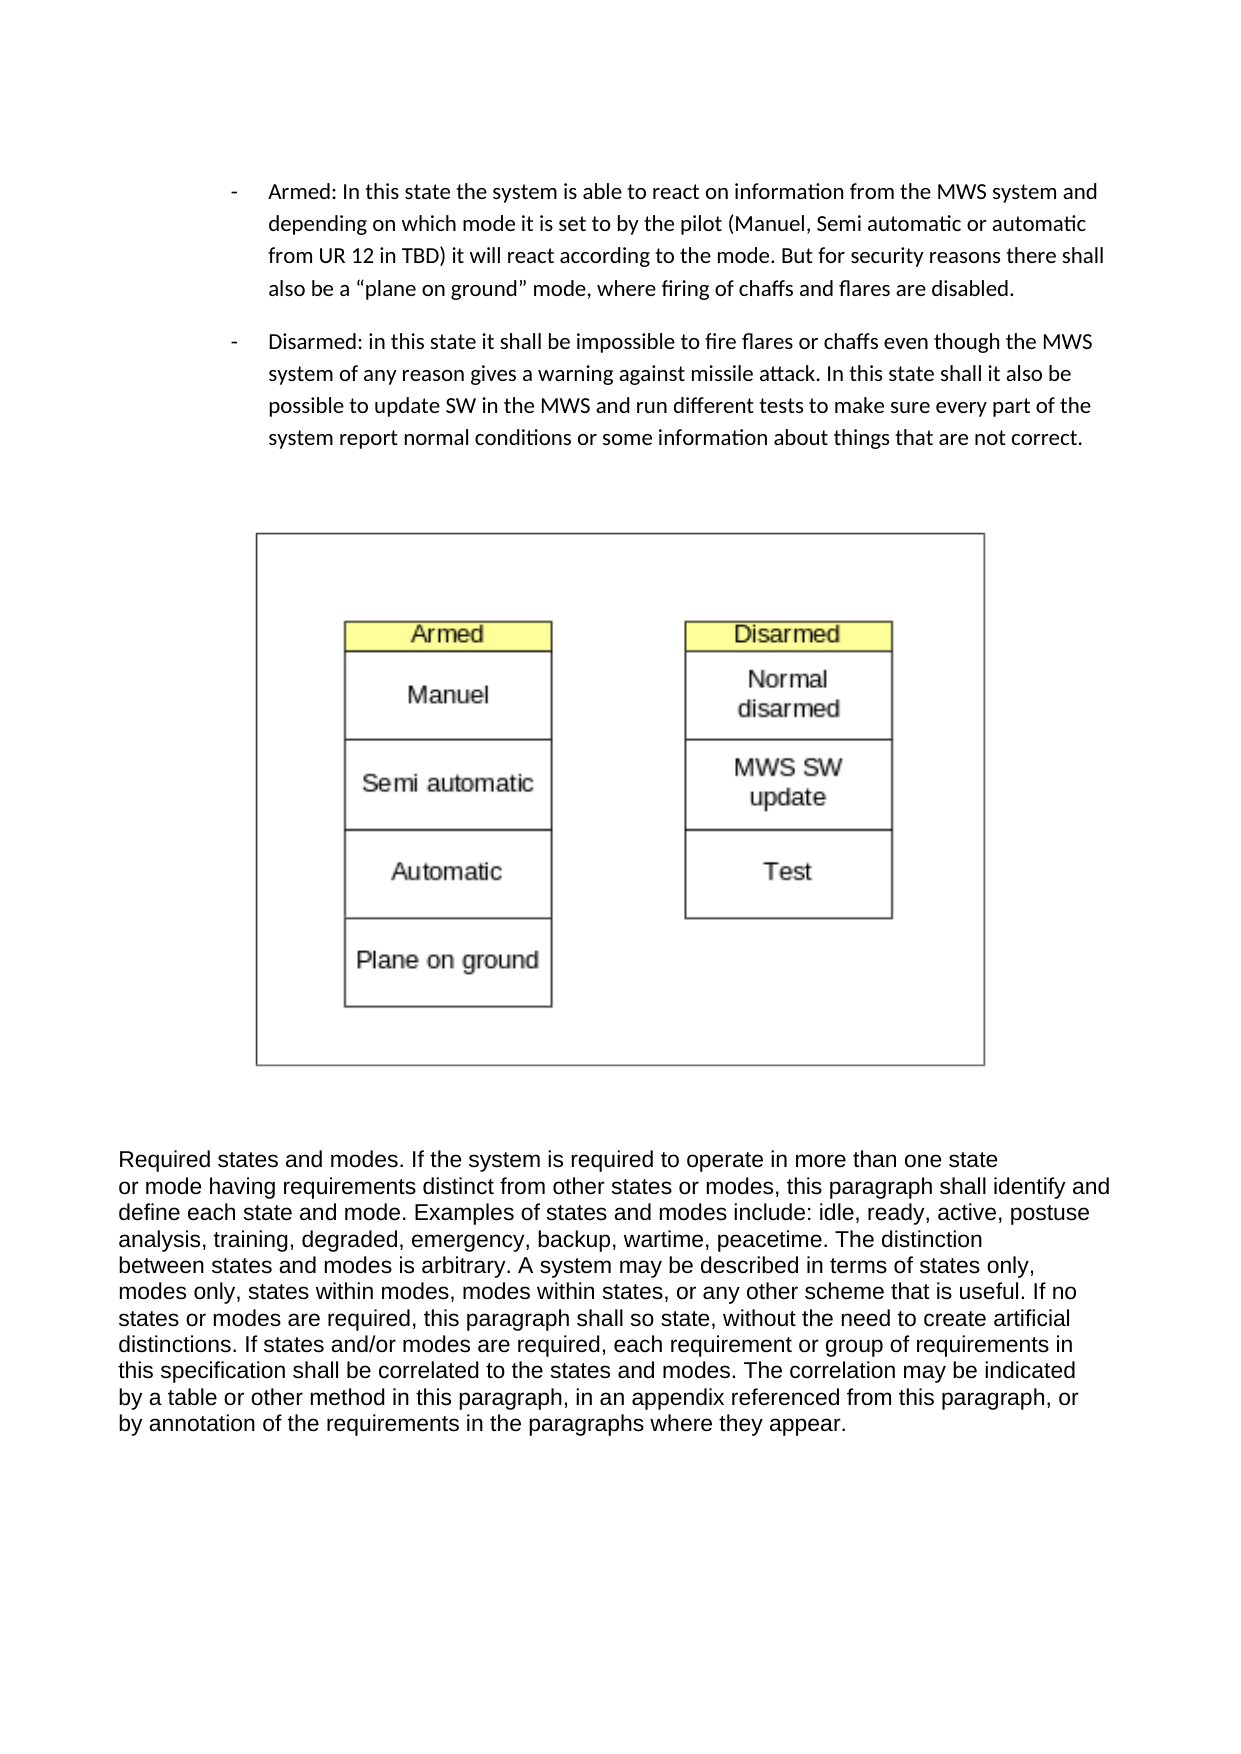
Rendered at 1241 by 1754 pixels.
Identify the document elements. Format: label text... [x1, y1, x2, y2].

text by a table or other method in this paragraph, in an appendix referenced from this paragraph, or [118, 1384, 1122, 1410]
text by annotation of the requirements in the paragraphs where they appear. [118, 1410, 1122, 1436]
list Disarmed: in this state it shall be impossible to fire flares or chaffs even though the MWS system of any reason gives a warning against missile attack. In this state shall it also be possible to update SW in the MWS and run different tests to make sure every part of the system report normal conditions or some information about things that are not correct. [231, 327, 1122, 451]
text define each state and mode. Examples of states and modes include: idle, ready, active, postuse [118, 1199, 1122, 1226]
text distinctions. If states and/or modes are required, each requirement or group of requirements in [118, 1331, 1122, 1357]
text modes only, states within modes, modes within states, or any other scheme that is useful. If no [118, 1278, 1122, 1304]
list Armed: In this state the system is able to react on information from the MWS system and depending on which mode it is set to by the pilot (Manuel, Semi automatic or automatic from UR 12 in TBD) it will react according to the mode. But for security reasons there shall also be a “plane on ground” mode, where firing of chaffs and flares are disabled. [231, 177, 1122, 302]
text states or modes are required, this paragraph shall so state, without the need to create artificial [118, 1304, 1122, 1331]
text analysis, training, degraded, emergency, backup, wartime, peacetime. The distinction [118, 1226, 1122, 1252]
text or mode having requirements distinct from other states or modes, this paragraph shall identify and [118, 1173, 1122, 1199]
text this specification shall be correlated to the states and modes. The correlation may be indicated [118, 1357, 1122, 1384]
text Required states and modes. If the system is required to operate in more than one state [118, 1146, 1122, 1173]
text between states and modes is arbitrary. A system may be described in terms of states only, [118, 1252, 1122, 1278]
